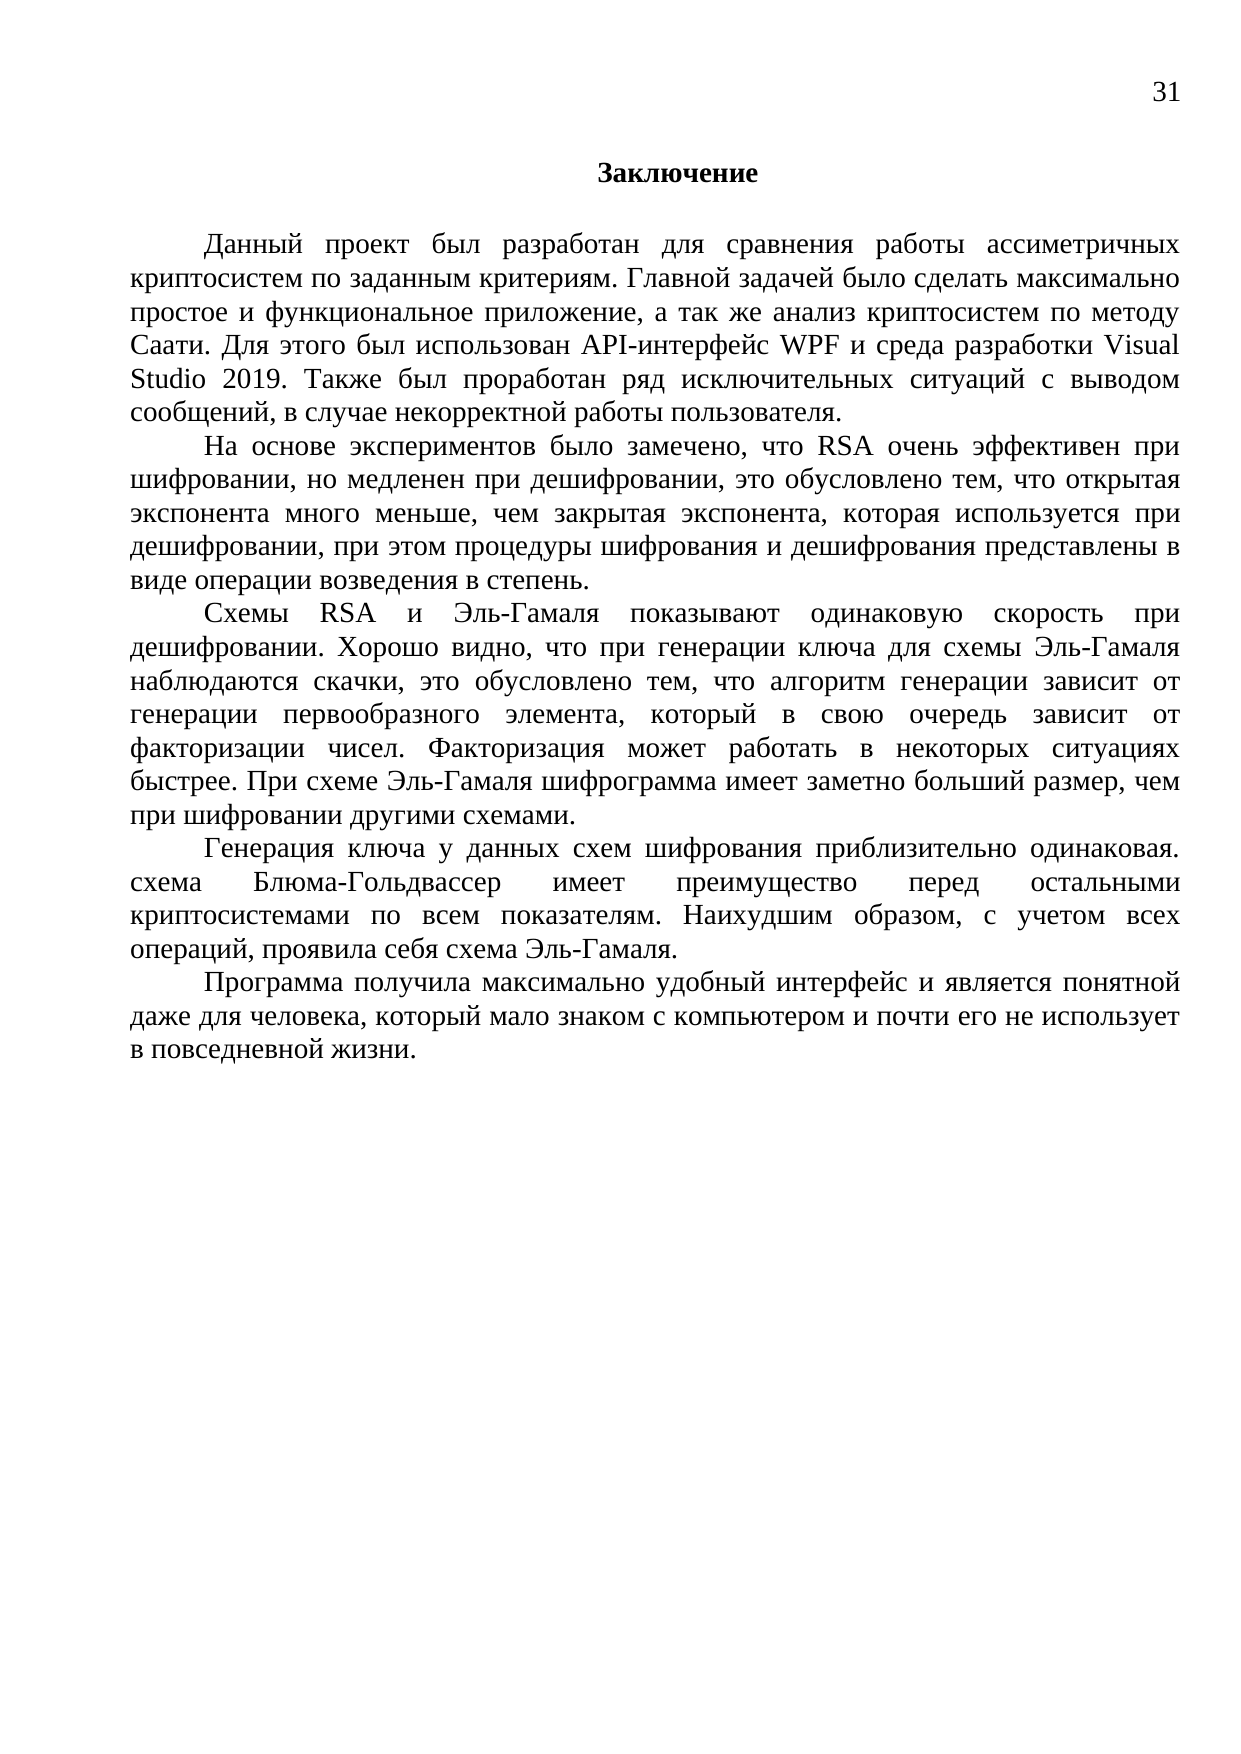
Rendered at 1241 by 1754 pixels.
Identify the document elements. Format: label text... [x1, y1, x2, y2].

text Заключение [130, 156, 1181, 189]
text Программа получила максимально удобный интерфейс и является понятной даже для человека, который мало знаком с компьютером и почти его не использует в повседневной жизни. [130, 964, 1181, 1065]
text Схемы RSA и Эль-Гамаля показывают одинаковую скорость при дешифровании. Хорошо видно, что при генерации ключа для схемы Эль-Гамаля наблюдаются скачки, это обусловлено тем, что алгоритм генерации зависит от генерации первообразного элемента, который в свою очередь зависит от факторизации чисел. Факторизация может работать в некоторых ситуациях быстрее. При схеме Эль-Гамаля шифрограмма имеет заметно больший размер, чем при шифровании другими схемами. [130, 596, 1181, 830]
text Генерация ключа у данных схем шифрования приблизительно одинаковая. схема Блюма-Гольдвассер имеет преимущество перед остальными криптосистемами по всем показателям. Наихудшим образом, с учетом всех операций, проявила себя схема Эль-Гамаля. [130, 830, 1181, 964]
text Данный проект был разработан для сравнения работы ассиметричных криптосистем по заданным критериям. Главной задачей было сделать максимально простое и функциональное приложение, а так же анализ криптосистем по методу Саати. Для этого был использован API-интерфейс WPF и среда разработки Visual Studio 2019. Также был проработан ряд исключительных ситуаций с выводом сообщений, в случае некорректной работы пользователя. [130, 227, 1181, 428]
text На основе экспериментов было замечено, что RSA очень эффективен при шифровании, но медленен при дешифровании, это обусловлено тем, что открытая экспонента много меньше, чем закрытая экспонента, которая используется при дешифровании, при этом процедуры шифрования и дешифрования представлены в виде операции возведения в степень. [130, 428, 1181, 596]
